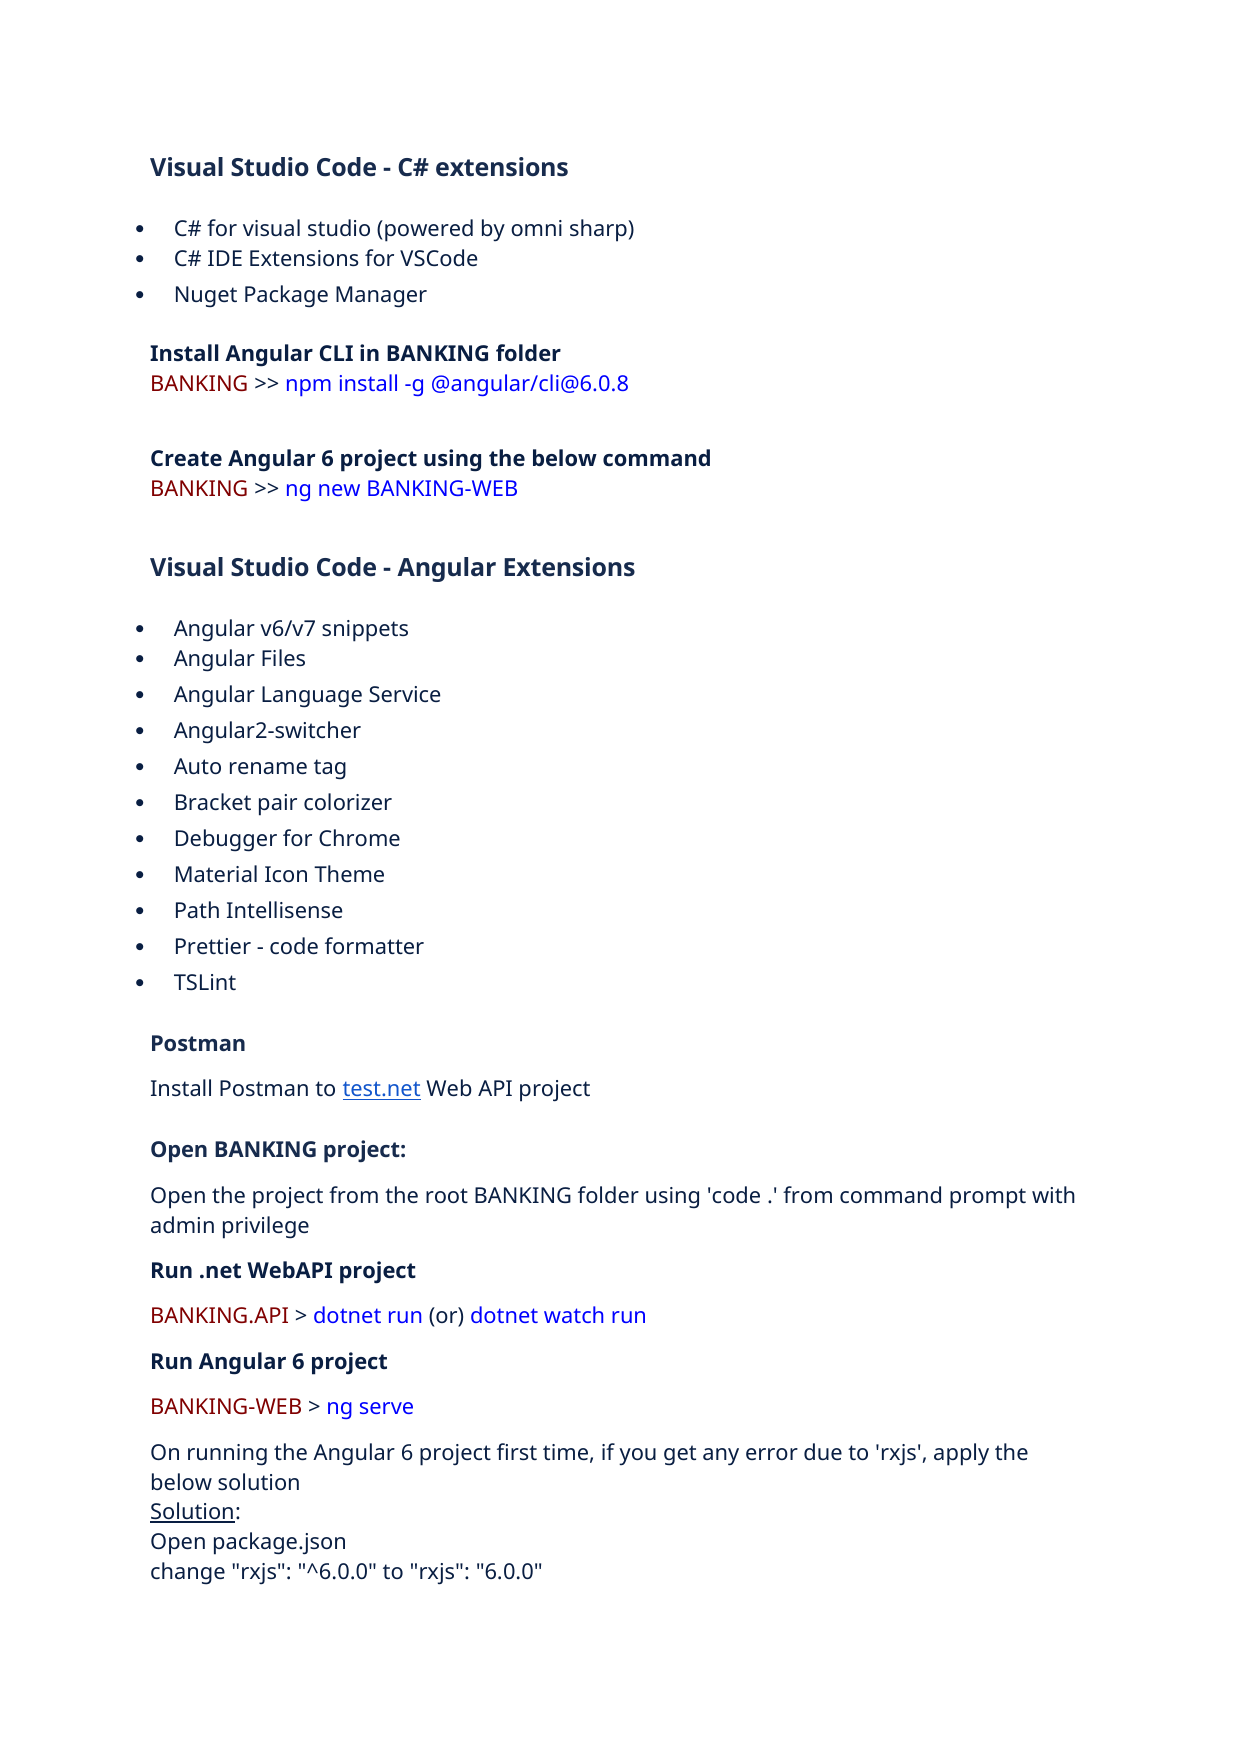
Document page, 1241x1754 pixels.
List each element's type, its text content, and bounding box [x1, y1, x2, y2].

list Bracket pair colorizer [136, 787, 1090, 816]
list Path Intellisense [136, 895, 1090, 924]
text Run Angular 6 project [150, 1346, 1090, 1376]
text Visual Studio Code - Angular Extensions [150, 549, 1090, 583]
list Auto rename tag [136, 751, 1090, 780]
list Prettier - code formatter [136, 931, 1090, 961]
list Angular v6/v7 snippets [136, 613, 1090, 642]
list Angular Files [136, 642, 1090, 672]
text Run .net WebAPI project [150, 1255, 1090, 1285]
text BANKING.API > dotnet run (or) dotnet watch run [150, 1300, 1090, 1330]
text Create Angular 6 project using the below command BANKING >> ng new BANKING-WEB [150, 413, 1090, 503]
list Angular2-switcher [136, 714, 1090, 744]
text Postman [150, 1028, 1090, 1058]
text Open the project from the root BANKING folder using 'code .' from command prompt with admin privilege [150, 1180, 1090, 1239]
list C# for visual studio (powered by omni sharp) [136, 213, 1090, 243]
list Debugger for Chrome [136, 823, 1090, 852]
list Nuget Package Manager [136, 279, 1090, 309]
text BANKING-WEB > ng serve [150, 1391, 1090, 1421]
text Install Angular CLI in BANKING folder BANKING >> npm install -g @angular/cli@6.0.8 [150, 338, 1090, 398]
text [150, 1437, 1090, 1586]
text Install Postman to test.net Web API project [150, 1073, 1090, 1103]
list C# IDE Extensions for VSCode [136, 243, 1090, 273]
list TSLint [136, 967, 1090, 997]
text Open BANKING project: [150, 1134, 1090, 1164]
list Angular Language Service [136, 678, 1090, 708]
list Material Icon Theme [136, 859, 1090, 888]
text Visual Studio Code - C# extensions [150, 150, 1090, 184]
